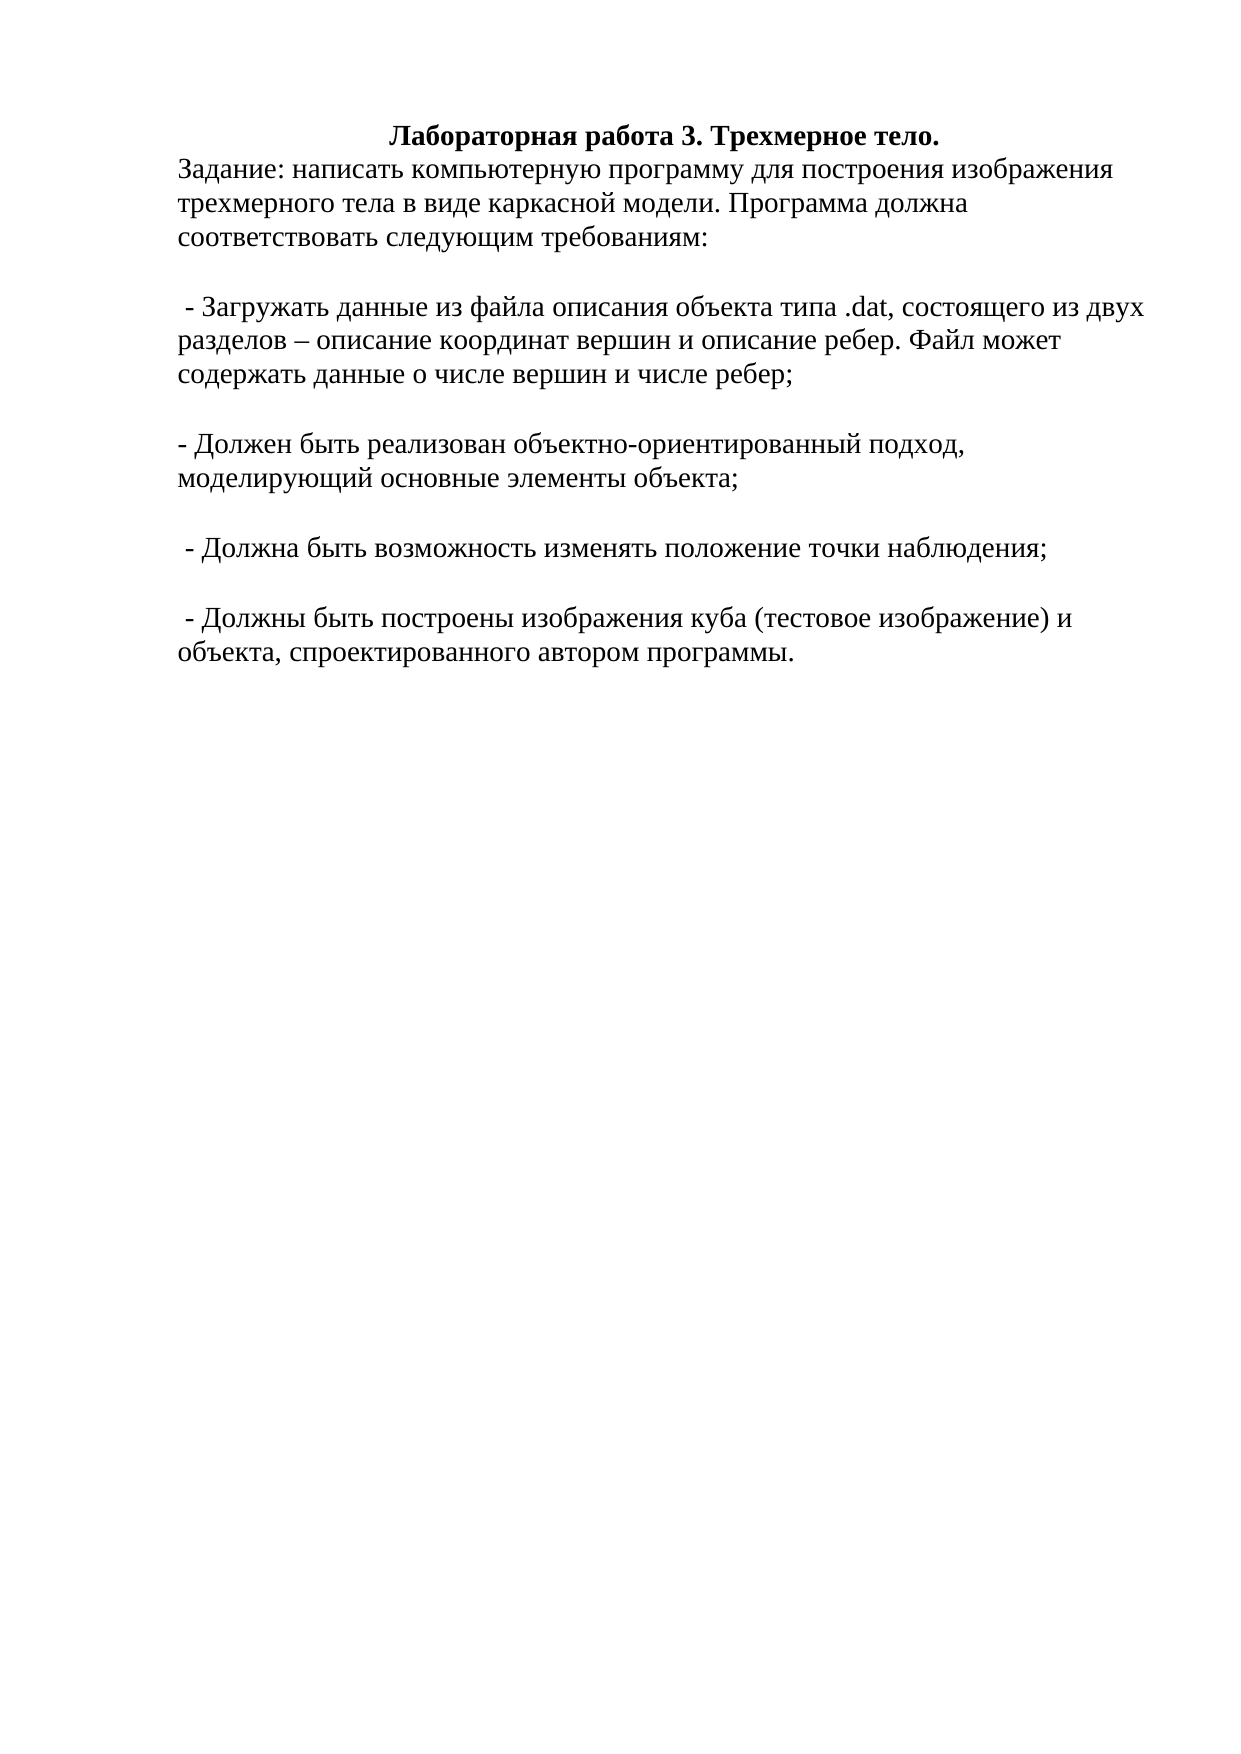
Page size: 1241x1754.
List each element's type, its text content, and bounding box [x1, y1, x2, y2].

text - Должна быть возможность изменять положение точки наблюдения; [177, 530, 1152, 563]
text - Должны быть построены изображения куба (тестовое изображение) и объекта, спроектированного автором программы. [177, 600, 1152, 667]
text Лабораторная работа 3. Трехмерное тело. [177, 118, 1152, 152]
text Задание: написать компьютерную программу для построения изображения трехмерного тела в виде каркасной модели. Программа должна соответствовать следующим требованиям: [177, 152, 1152, 252]
text - Должен быть реализован объектно-ориентированный подход, моделирующий основные элементы объекта; [177, 426, 1152, 493]
text - Загружать данные из файла описания объекта типа .dat, состоящего из двух разделов – описание координат вершин и описание ребер. Файл может содержать данные о числе вершин и числе ребер; [177, 289, 1152, 389]
